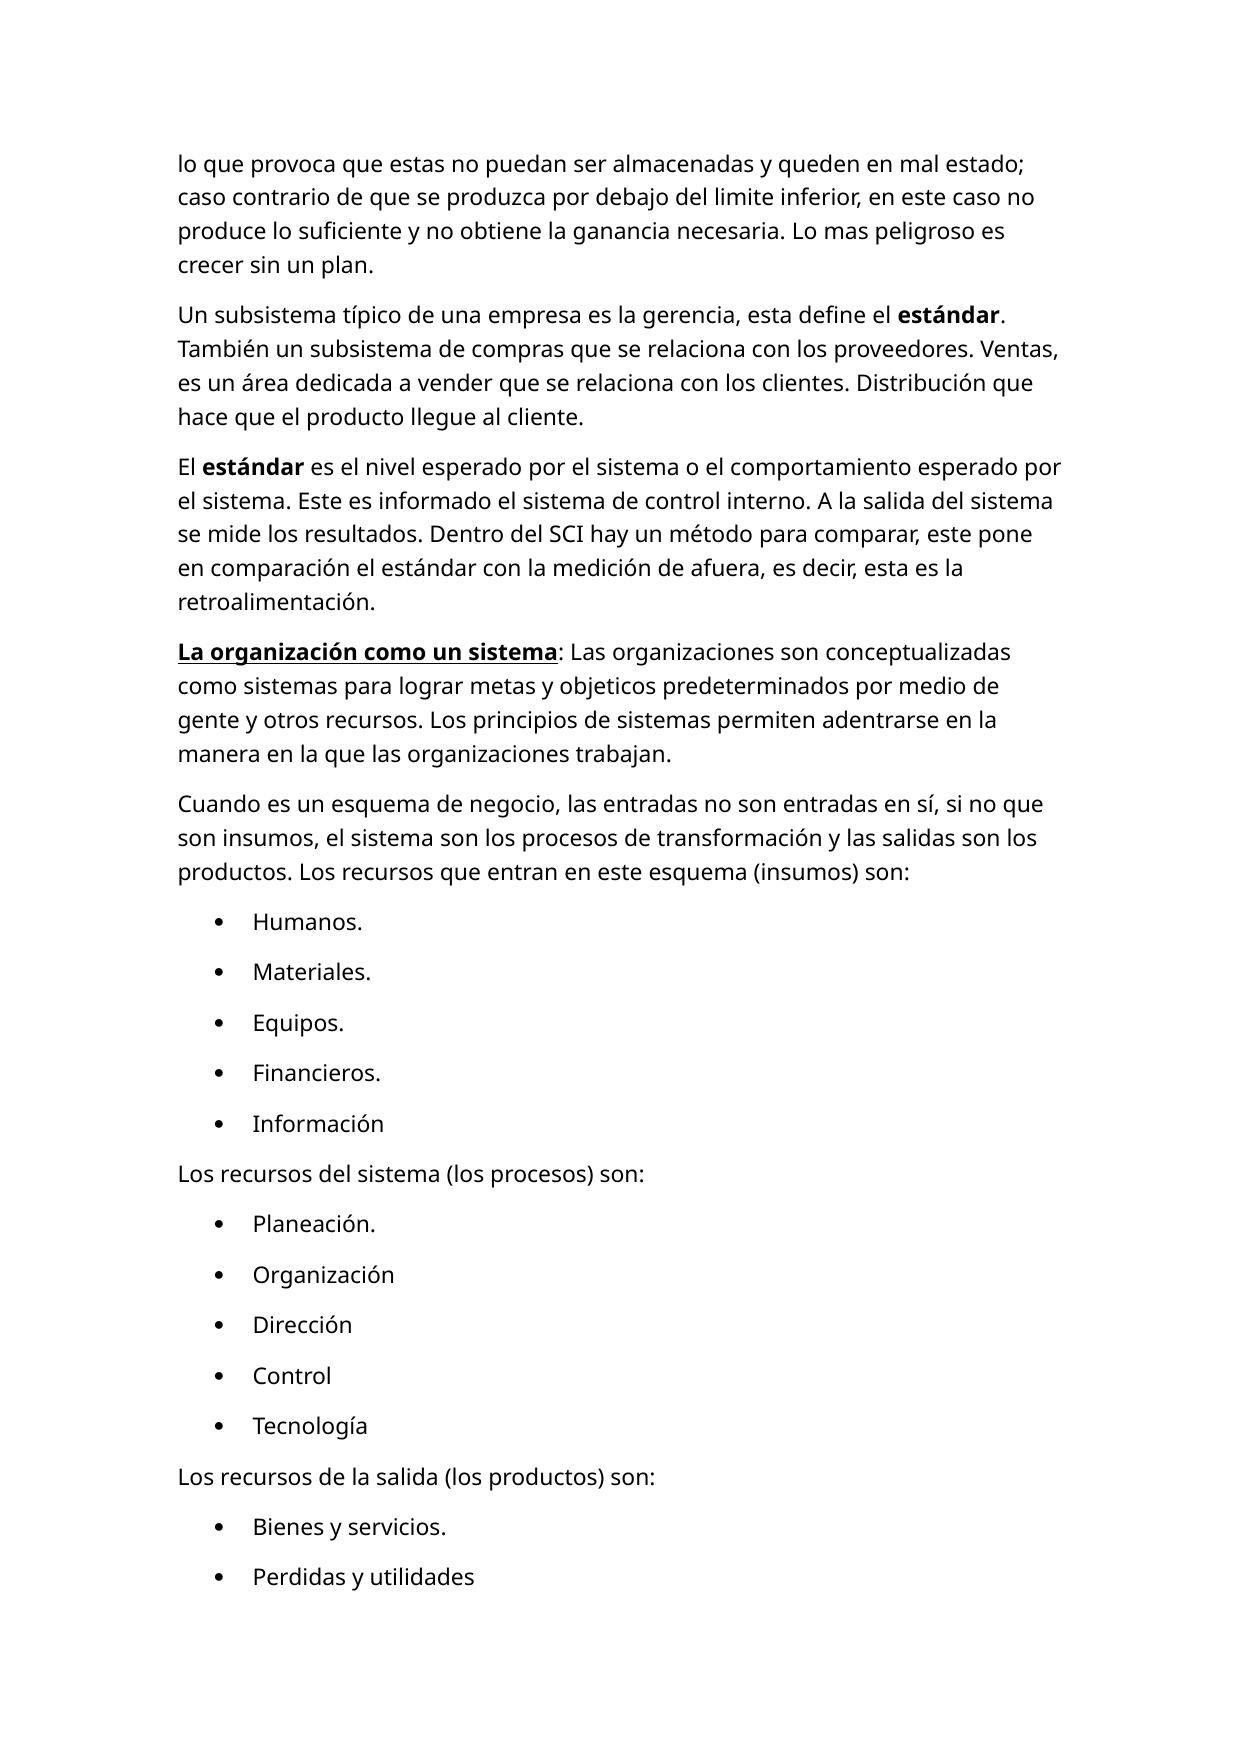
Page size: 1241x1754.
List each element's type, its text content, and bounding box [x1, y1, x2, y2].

text Los recursos del sistema (los procesos) son: [177, 1158, 1063, 1189]
list Organización [215, 1259, 1063, 1290]
list Bienes y servicios. [215, 1511, 1063, 1542]
list Financieros. [215, 1057, 1063, 1088]
text El estándar es el nivel esperado por el sistema o el comportamiento esperado por el sistema. Este es informado el sistema de control interno. A la salida del sistema se mide los resultados. Dentro del SCI hay un método para comparar, este pone en comparación el estándar con la medición de afuera, es decir, esta es la retroalimentación. [177, 451, 1063, 617]
text Los recursos de la salida (los productos) son: [177, 1461, 1063, 1492]
list Información [215, 1108, 1063, 1139]
text La organización como un sistema: Las organizaciones son conceptualizadas como sistemas para lograr metas y objeticos predeterminados por medio de gente y otros recursos. Los principios de sistemas permiten adentrarse en la manera en la que las organizaciones trabajan. [177, 636, 1063, 769]
text Un subsistema típico de una empresa es la gerencia, esta define el estándar. También un subsistema de compras que se relaciona con los proveedores. Ventas, es un área dedicada a vender que se relaciona con los clientes. Distribución que hace que el producto llegue al cliente. [177, 299, 1063, 432]
list Perdidas y utilidades [215, 1561, 1063, 1593]
list Materiales. [215, 956, 1063, 988]
list Control [215, 1360, 1063, 1391]
list Dirección [215, 1309, 1063, 1341]
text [177, 148, 1063, 280]
list Planeación. [215, 1208, 1063, 1240]
text Cuando es un esquema de negocio, las entradas no son entradas en sí, si no que son insumos, el sistema son los procesos de transformación y las salidas son los productos. Los recursos que entran en este esquema (insumos) son: [177, 788, 1063, 887]
list Humanos. [215, 906, 1063, 937]
list Tecnología [215, 1410, 1063, 1441]
list Equipos. [215, 1007, 1063, 1038]
